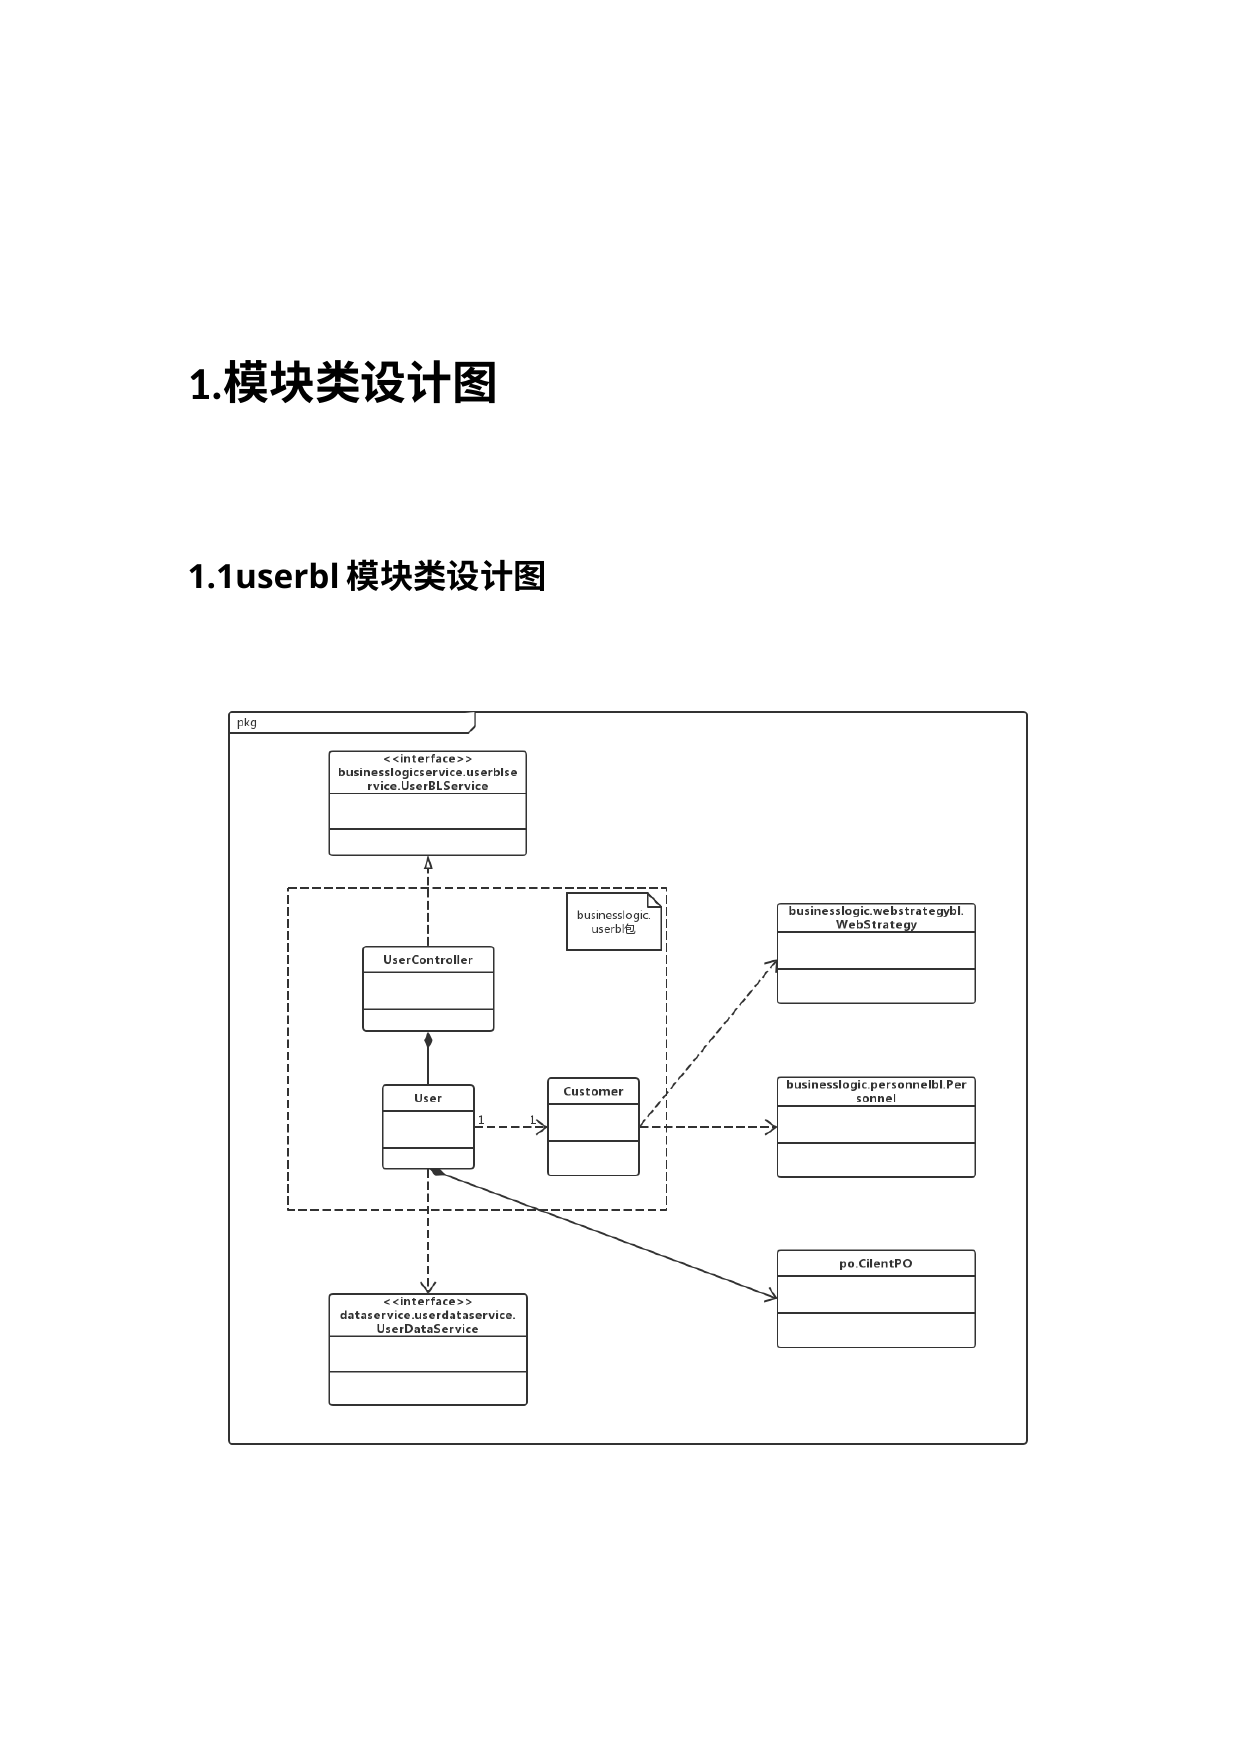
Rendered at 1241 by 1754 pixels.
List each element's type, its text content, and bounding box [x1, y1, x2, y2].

picture [187, 670, 1054, 1471]
subtitle 模块类设计图 [187, 345, 1053, 413]
subtitle 1.1userbl模块类设计图 [187, 541, 1053, 608]
